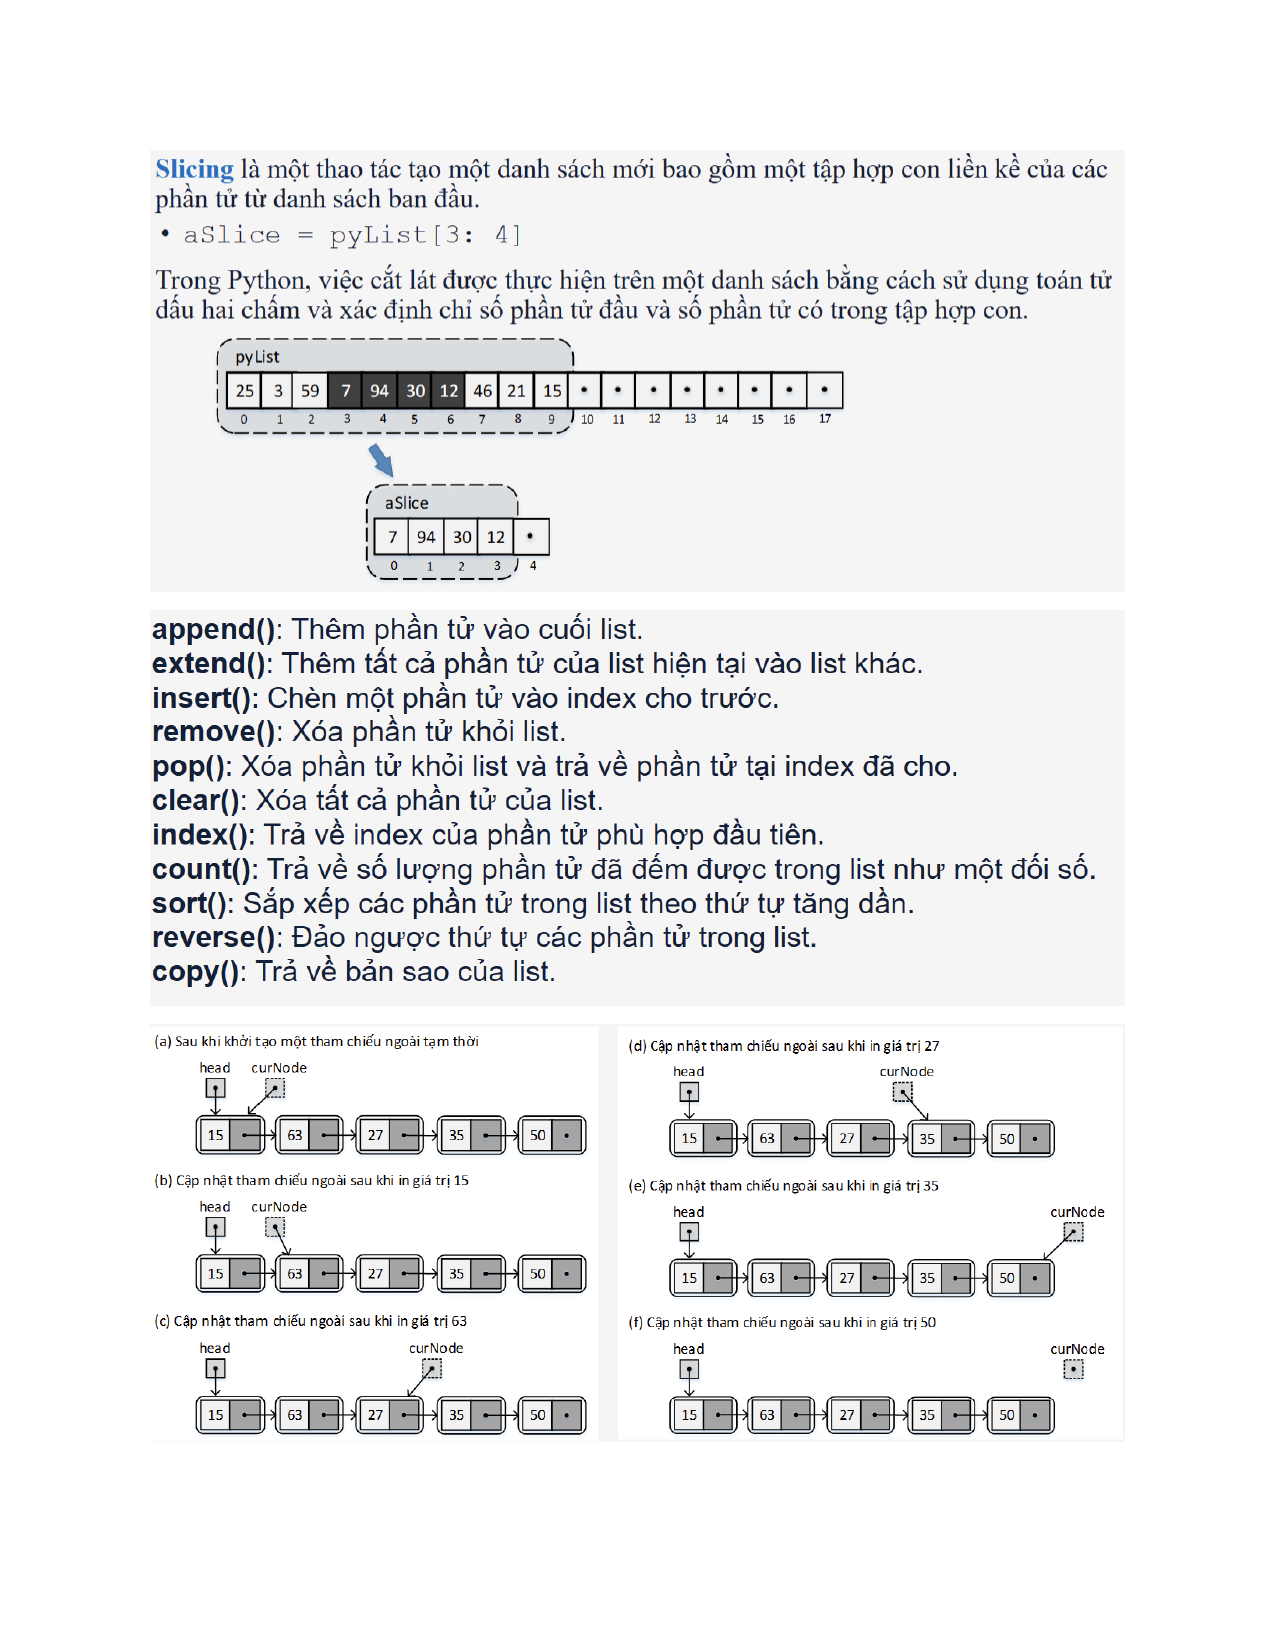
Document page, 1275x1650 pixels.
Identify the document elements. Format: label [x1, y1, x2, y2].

picture [150, 610, 1125, 1006]
picture [150, 150, 1125, 592]
picture [150, 1024, 1125, 1442]
